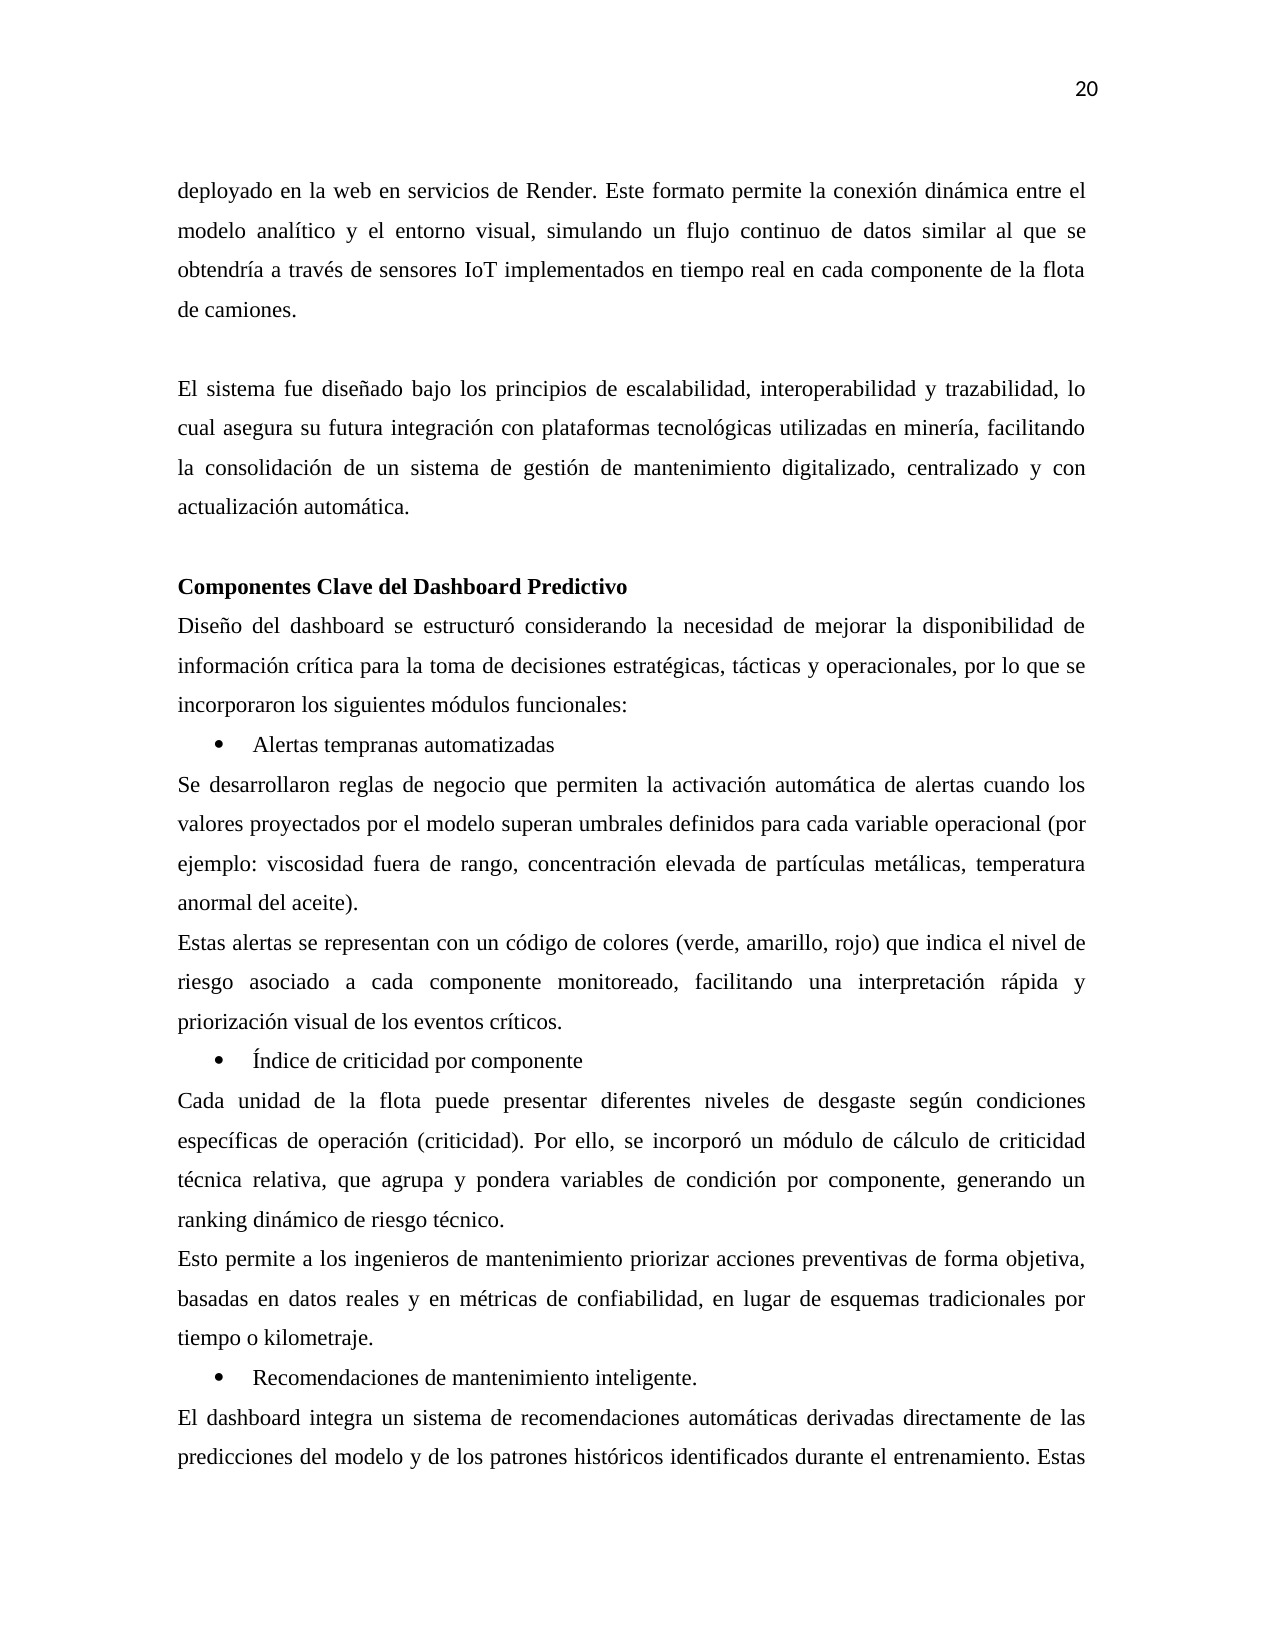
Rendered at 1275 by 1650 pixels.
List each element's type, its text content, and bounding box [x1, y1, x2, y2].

text El sistema fue diseñado bajo los principios de escalabilidad, interoperabilidad y trazabilidad, lo cual asegura su futura integración con plataformas tecnológicas utilizadas en minería, facilitando la consolidación de un sistema de gestión de mantenimiento digitalizado, centralizado y con actualización automática. [177, 375, 1087, 520]
text Diseño del dashboard se estructuró considerando la necesidad de mejorar la disponibilidad de información crítica para la toma de decisiones estratégicas, tácticas y operacionales, por lo que se incorporaron los siguientes módulos funcionales: [177, 612, 1087, 718]
text Estas alertas se representan con un código de colores (verde, amarillo, rojo) que indica el nivel de riesgo asociado a cada componente monitoreado, facilitando una interpretación rápida y priorización visual de los eventos críticos. [177, 929, 1087, 1034]
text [177, 1404, 1087, 1469]
list Recomendaciones de mantenimiento inteligente. [215, 1364, 1087, 1390]
list Alertas tempranas automatizadas [215, 731, 1087, 757]
text Se desarrollaron reglas de negocio que permiten la activación automática de alertas cuando los valores proyectados por el modelo superan umbrales definidos para cada variable operacional (por ejemplo: viscosidad fuera de rango, concentración elevada de partículas metálicas, temperatura anormal del aceite). [177, 771, 1087, 916]
text Esto permite a los ingenieros de mantenimiento priorizar acciones preventivas de forma objetiva, basadas en datos reales y en métricas de confiabilidad, en lugar de esquemas tradicionales por tiempo o kilometraje. [177, 1245, 1087, 1351]
text Componentes Clave del Dashboard Predictivo [177, 573, 1087, 599]
text Cada unidad de la flota puede presentar diferentes niveles de desgaste según condiciones específicas de operación (criticidad). Por ello, se incorporó un módulo de cálculo de criticidad técnica relativa, que agrupa y pondera variables de condición por componente, generando un ranking dinámico de riesgo técnico. [177, 1087, 1087, 1232]
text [177, 177, 1087, 322]
list Índice de criticidad por componente [215, 1048, 1087, 1074]
